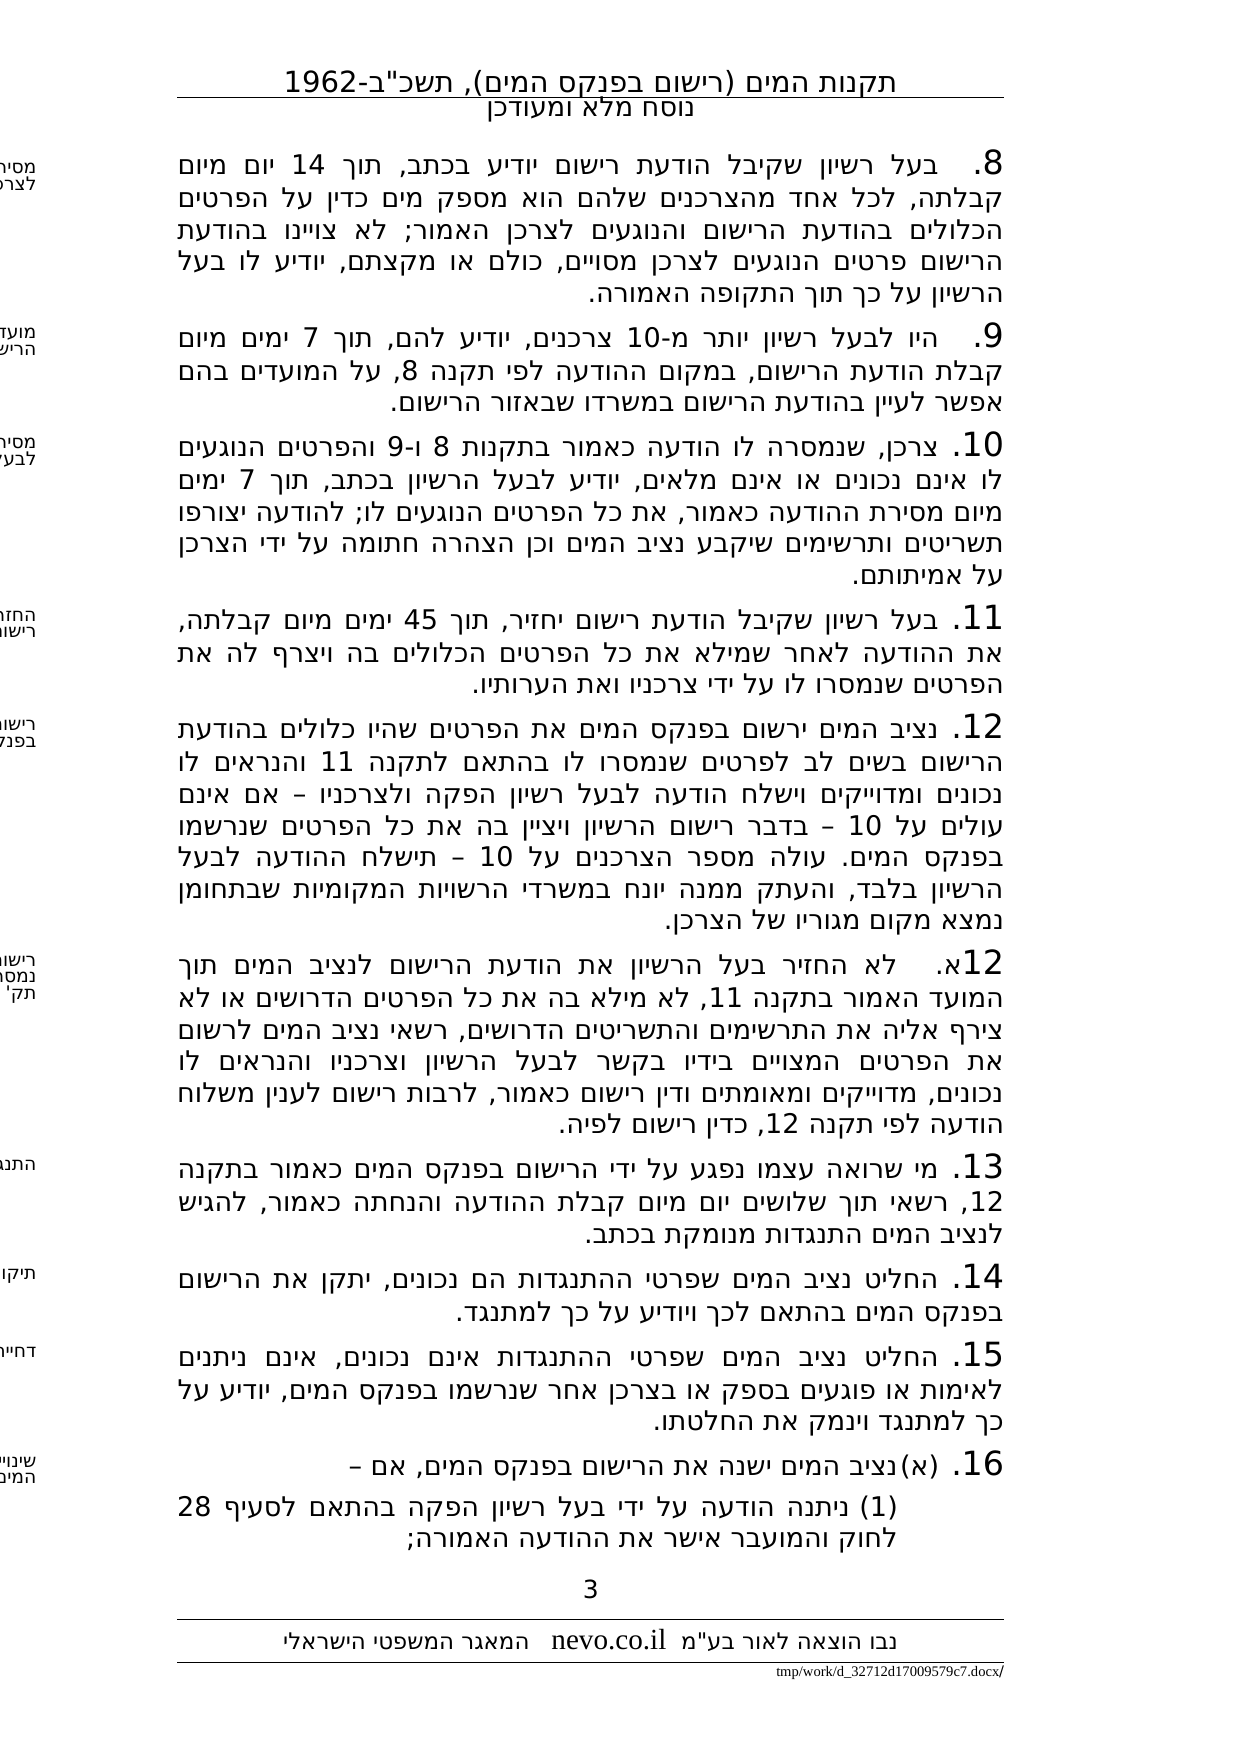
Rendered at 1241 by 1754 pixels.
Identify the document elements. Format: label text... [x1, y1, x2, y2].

text 15. החליט נציב המים שפרטי ההתנגדות אינם נכונים, אינם ניתנים לאימות או פוגעים בספק או בצרכן אחר שנרשמו בפנקס המים, יודיע על כך למתנגד וינמק את החלטתו. [177, 1335, 1004, 1437]
text 16. (א) נציב המים ישנה את הרישום בפנקס המים, אם – [177, 1444, 1004, 1483]
text 8. בעל רשיון שקיבל הודעת רישום יודיע בכתב, תוך 14 יום מיום קבלתה, לכל אחד מהצרכנים שלהם הוא מספק מים כדין על הפרטים הכלולים בהודעת הרישום והנוגעים לצרכן האמור; לא צויינו בהודעת הרישום פרטים הנוגעים לצרכן מסויים, כולם או מקצתם, יודיע לו בעל הרשיון על כך תוך התקופה האמורה. [177, 144, 1004, 309]
text 12. נציב המים ירשום בפנקס המים את הפרטים שהיו כלולים בהודעת הרישום בשים לב לפרטים שנמסרו לו בהתאם לתקנה 11 והנראים לו נכונים ומדוייקים וישלח הודעה לבעל רשיון הפקה ולצרכניו – אם אינם עולים על 10 – בדבר רישום הרשיון ויציין בה את כל הפרטים שנרשמו בפנקס המים. עולה מספר הצרכנים על 10 – תישלח ההודעה לבעל הרשיון בלבד, והעתק ממנה יונח במשרדי הרשויות המקומיות שבתחומן נמצא מקום מגוריו של הצרכן. [177, 708, 1004, 936]
text 14. החליט נציב המים שפרטי ההתנגדות הם נכונים, יתקן את הרישום בפנקס המים בהתאם לכך ויודיע על כך למתנגד. [177, 1257, 1004, 1328]
text 12א. לא החזיר בעל הרשיון את הודעת הרישום לנציב המים תוך המועד האמור בתקנה 11, לא מילא בה את כל הפרטים הדרושים או לא צירף אליה את התרשימים והתשריטים הדרושים, רשאי נציב המים לרשום את הפרטים המצויים בידיו בקשר לבעל הרשיון וצרכניו והנראים לו נכונים, מדוייקים ומאומתים ודין רישום כאמור, לרבות רישום לענין משלוח הודעה לפי תקנה 12, כדין רישום לפיה. [177, 943, 1004, 1140]
text 9. היו לבעל רשיון יותר מ-10 צרכנים, יודיע להם, תוך 7 ימים מיום קבלת הודעת הרישום, במקום ההודעה לפי תקנה 8, על המועדים בהם אפשר לעיין בהודעת הרישום במשרדו שבאזור הרישום. [177, 316, 1004, 418]
text 10. צרכן, שנמסרה לו הודעה כאמור בתקנות 8 ו-9 והפרטים הנוגעים לו אינם נכונים או אינם מלאים, יודיע לבעל הרשיון בכתב, תוך 7 ימים מיום מסירת ההודעה כאמור, את כל הפרטים הנוגעים לו; להודעה יצורפו תשריטים ותרשימים שיקבע נציב המים וכן הצהרה חתומה על ידי הצרכן על אמיתותם. [177, 426, 1004, 591]
text (1) ניתנה הודעה על ידי בעל רשיון הפקה בהתאם לסעיף 28 לחוק והמועבר אישר את ההודעה האמורה; [177, 1491, 898, 1554]
text 13. מי שרואה עצמו נפגע על ידי הרישום בפנקס המים כאמור בתקנה 12, רשאי תוך שלושים יום מיום קבלת ההודעה והנחתה כאמור, להגיש לנציב המים התנגדות מנומקת בכתב. [177, 1148, 1004, 1250]
text 11. בעל רשיון שקיבל הודעת רישום יחזיר, תוך 45 ימים מיום קבלתה, את ההודעה לאחר שמילא את כל הפרטים הכלולים בה ויצרף לה את הפרטים שנמסרו לו על ידי צרכניו ואת הערותיו. [177, 598, 1004, 700]
